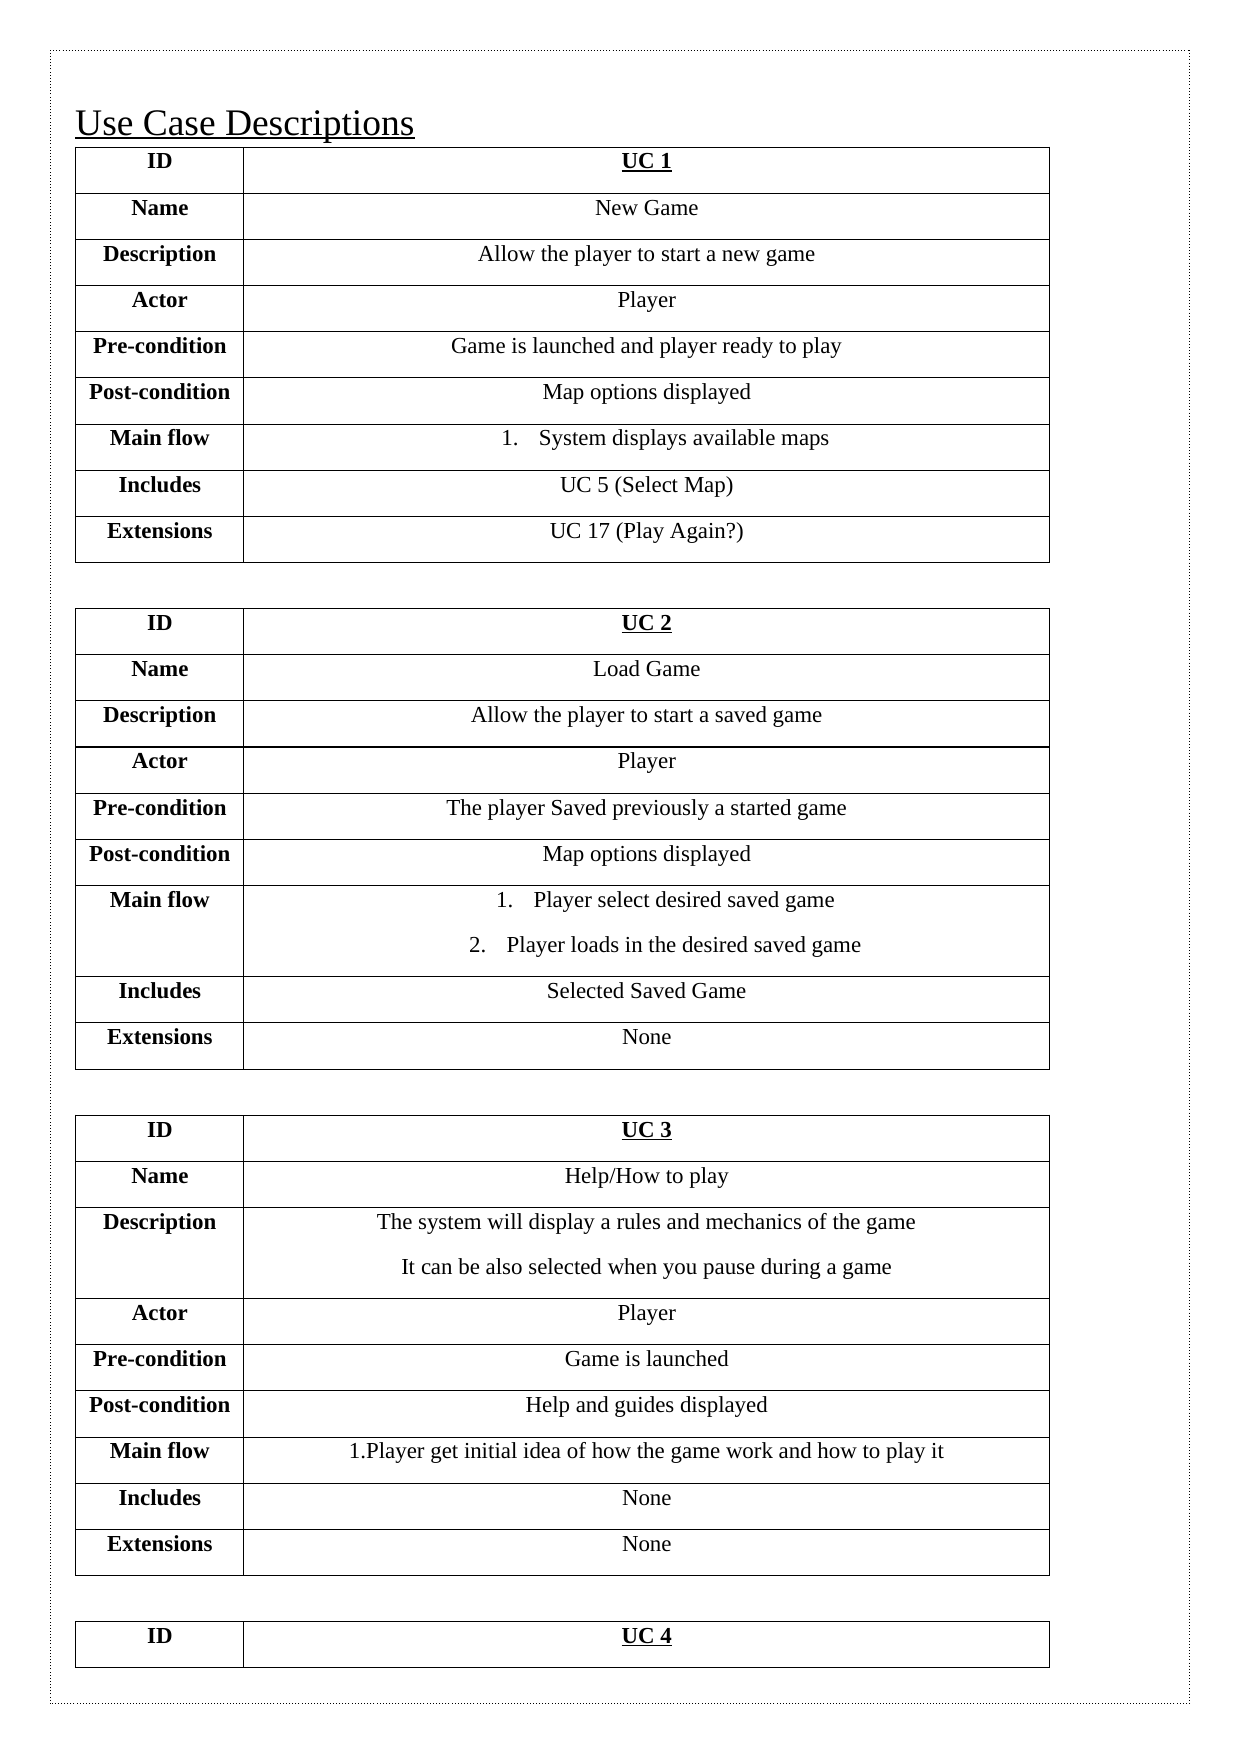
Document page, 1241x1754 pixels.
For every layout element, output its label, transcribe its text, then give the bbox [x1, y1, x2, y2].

subtitle Use Case Descriptions [75, 100, 1165, 143]
table_header UC 2 [244, 609, 1049, 654]
table_cell Load Game [244, 655, 1049, 700]
table_cell 1.Player get initial idea of how the game work and how to play it [244, 1438, 1049, 1483]
table_cell Selected Saved Game [244, 977, 1049, 1022]
table_cell None [244, 1530, 1049, 1575]
table_cell None [244, 1023, 1049, 1068]
table_header UC 3 [244, 1116, 1049, 1161]
table_cell Pre-condition [76, 332, 243, 377]
table_cell Name [76, 194, 243, 239]
table_cell Game is launched and player ready to play [244, 332, 1049, 377]
table_cell Post-condition [76, 840, 243, 885]
table_header ID [76, 1622, 243, 1667]
table_cell Description [76, 240, 243, 285]
table_header UC 1 [244, 148, 1049, 193]
table_cell Extensions [76, 1530, 243, 1575]
table_cell Description [76, 1208, 243, 1298]
table_cell Description [76, 701, 243, 746]
table_cell Actor [76, 1299, 243, 1344]
table_cell Includes [76, 977, 243, 1022]
table_cell Allow the player to start a saved game [244, 701, 1049, 746]
table_cell UC 17 (Play Again?) [244, 517, 1049, 562]
table_cell Player [244, 286, 1049, 331]
table_cell Help and guides displayed [244, 1391, 1049, 1437]
table_cell Extensions [76, 517, 243, 562]
table_cell Player select desired saved game Player loads in the desired saved game [244, 886, 1049, 976]
table_cell Post-condition [76, 1391, 243, 1437]
table_cell System displays available maps [244, 425, 1049, 469]
table_cell Includes [76, 471, 243, 516]
table_cell Extensions [76, 1023, 243, 1068]
table_cell Help/How to play [244, 1162, 1049, 1207]
table_header ID [76, 1116, 243, 1161]
table_cell Name [76, 655, 243, 700]
table_cell Pre-condition [76, 1345, 243, 1390]
table_header ID [76, 148, 243, 193]
table_cell New Game [244, 194, 1049, 239]
table_header UC 4 [244, 1622, 1049, 1667]
table_cell Post-condition [76, 378, 243, 423]
table_cell Player [244, 748, 1049, 793]
table_header ID [76, 609, 243, 654]
table_cell The system will display a rules and mechanics of the game It can be also selected when you pause during a game [244, 1208, 1049, 1298]
table_cell Includes [76, 1484, 243, 1529]
table_cell Main flow [76, 425, 243, 469]
table_cell Main flow [76, 1438, 243, 1483]
table_cell Main flow [76, 886, 243, 976]
table_cell None [244, 1484, 1049, 1529]
table_cell Name [76, 1162, 243, 1207]
table_cell UC 5 (Select Map) [244, 471, 1049, 516]
table_cell Game is launched [244, 1345, 1049, 1390]
table_cell Player [244, 1299, 1049, 1344]
table_cell Actor [76, 748, 243, 793]
table_cell Actor [76, 286, 243, 331]
table_cell Pre-condition [76, 794, 243, 839]
table_cell The player Saved previously a started game [244, 794, 1049, 839]
table_cell Map options displayed [244, 378, 1049, 423]
table_cell Map options displayed [244, 840, 1049, 885]
table_cell Allow the player to start a new game [244, 240, 1049, 285]
